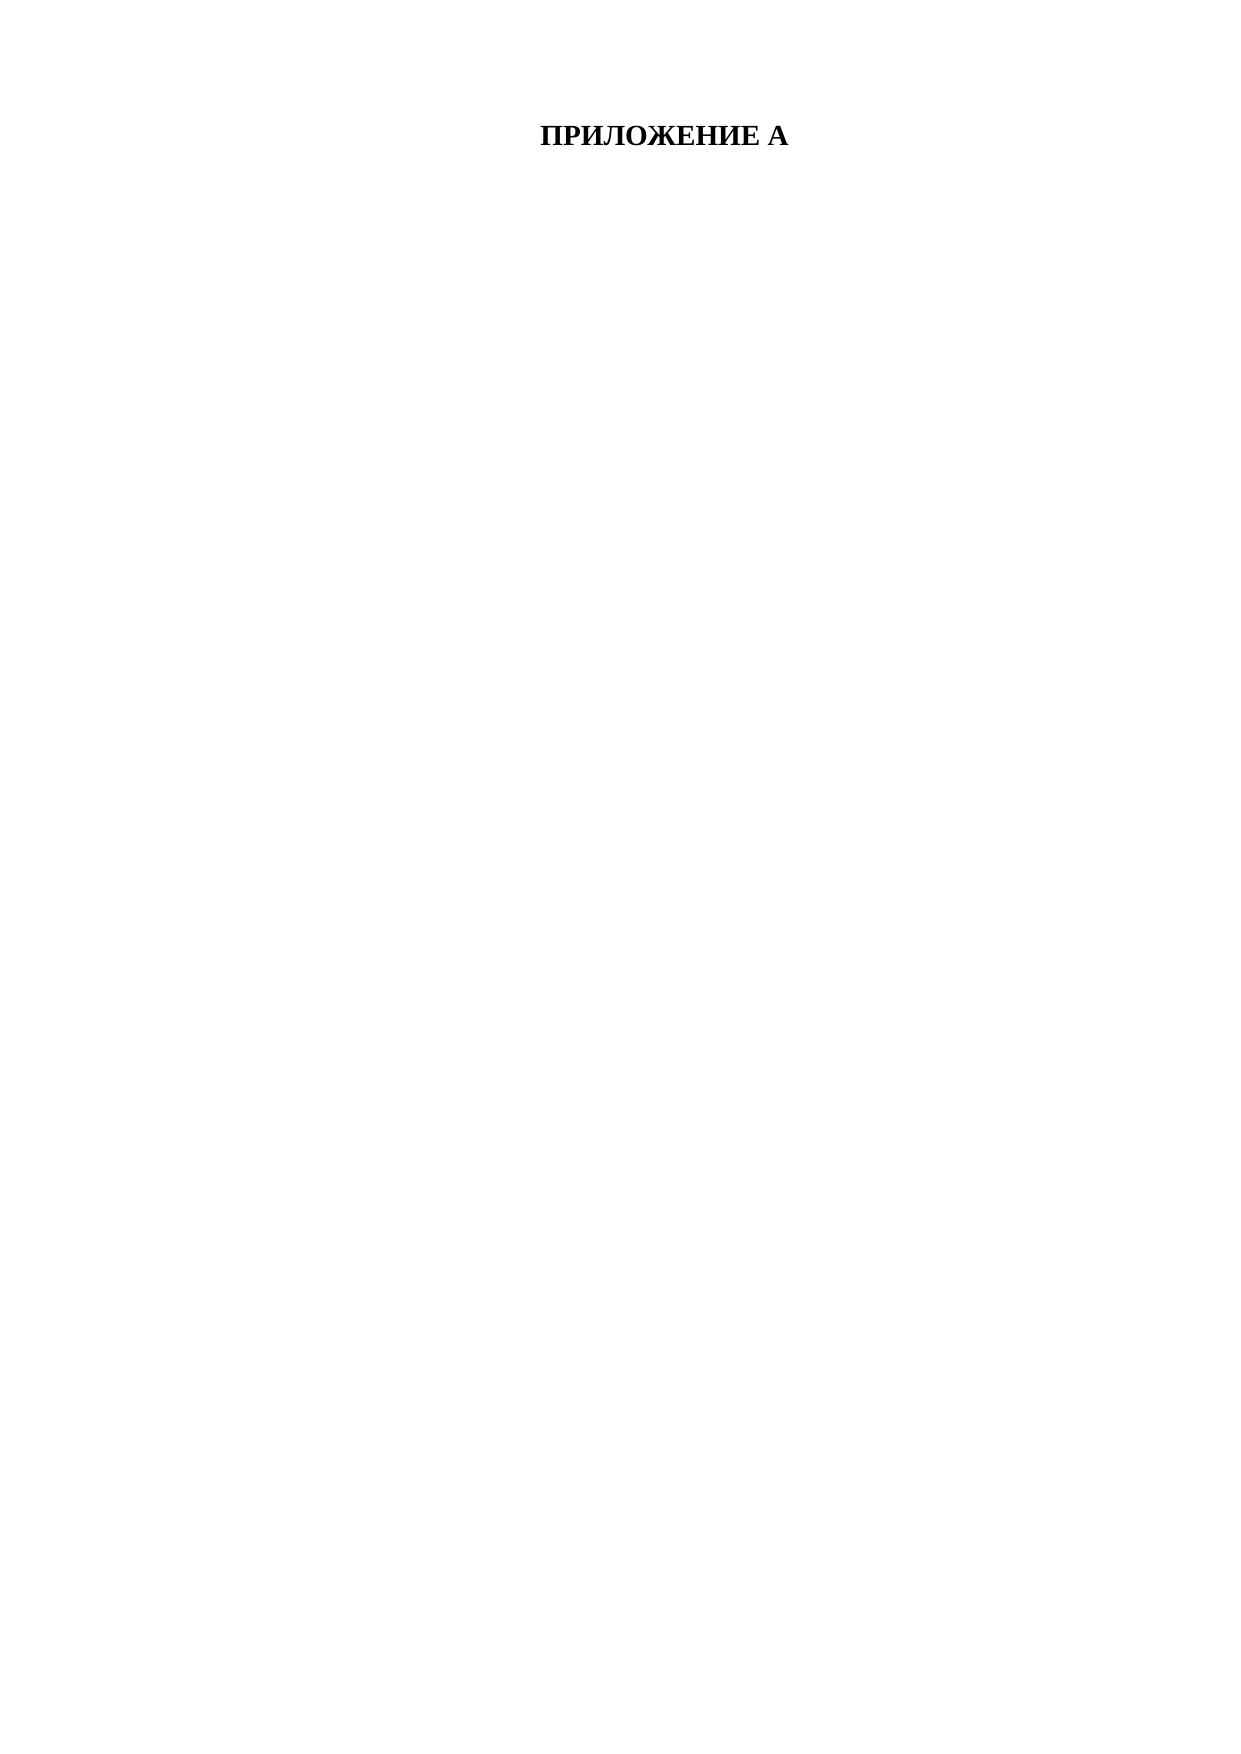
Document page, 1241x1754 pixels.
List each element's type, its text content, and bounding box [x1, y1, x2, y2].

subtitle ПРИЛОЖЕНИЕ А [177, 118, 1152, 152]
